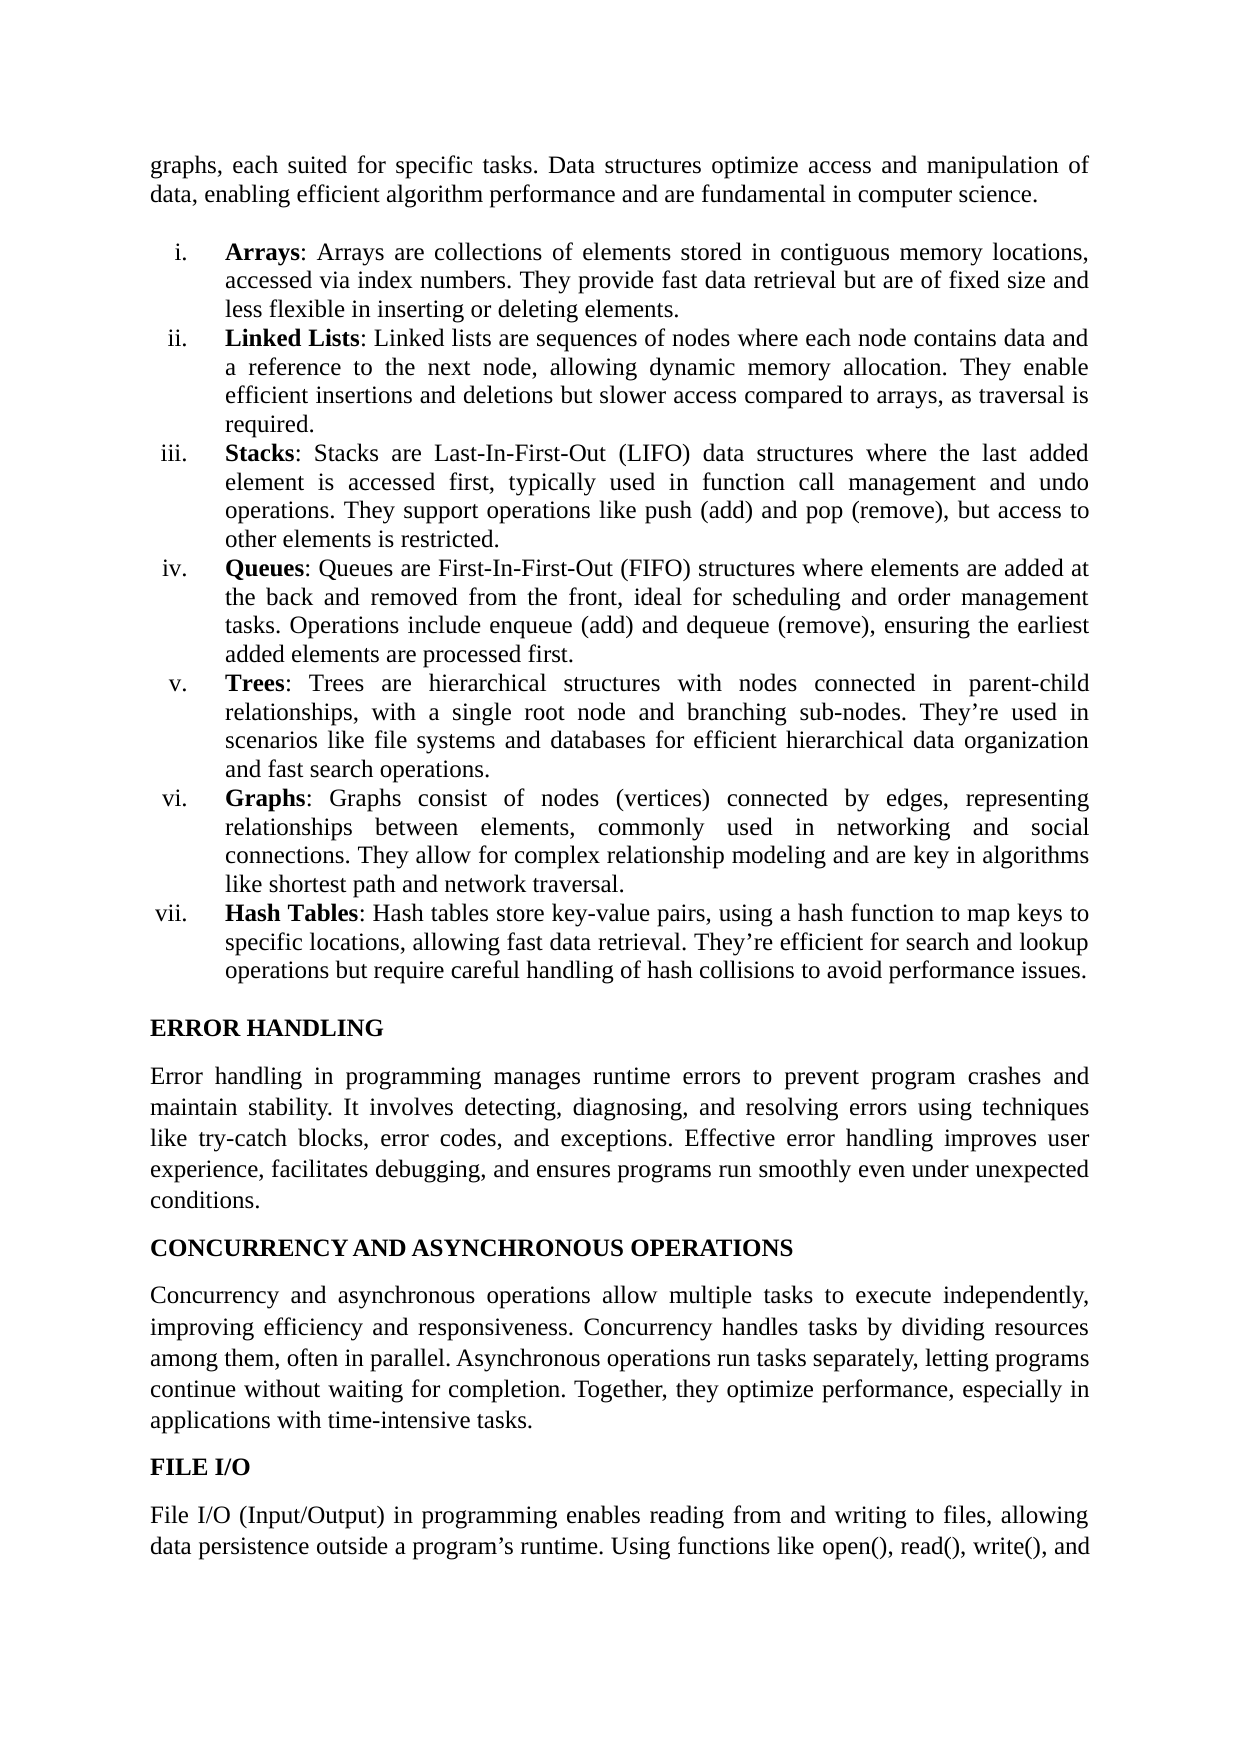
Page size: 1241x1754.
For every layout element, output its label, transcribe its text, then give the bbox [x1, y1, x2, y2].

text Error handling in programming manages runtime errors to prevent program crashes and maintain stability. It involves detecting, diagnosing, and resolving errors using techniques like try-catch blocks, error codes, and exceptions. Effective error handling improves user experience, facilitates debugging, and ensures programs run smoothly even under unexpected conditions. [150, 1061, 1090, 1214]
list Linked Lists: Linked lists are sequences of nodes where each node contains data and a reference to the next node, allowing dynamic memory allocation. They enable efficient insertions and deletions but slower access compared to arrays, as traversal is required. [187, 323, 1090, 438]
text FILE I/O [150, 1452, 1090, 1481]
list Arrays: Arrays are collections of elements stored in contiguous memory locations, accessed via index numbers. They provide fast data retrieval but are of fixed size and less flexible in inserting or deleting elements. [187, 237, 1090, 323]
text CONCURRENCY AND ASYNCHRONOUS OPERATIONS [150, 1233, 1090, 1262]
text ERROR HANDLING [150, 1013, 1090, 1042]
list Hash Tables: Hash tables store key-value pairs, using a hash function to map keys to specific locations, allowing fast data retrieval. They’re efficient for search and lookup operations but require careful handling of hash collisions to avoid performance issues. [187, 898, 1090, 984]
text Concurrency and asynchronous operations allow multiple tasks to execute independently, improving efficiency and responsiveness. Concurrency handles tasks by dividing resources among them, often in parallel. Asynchronous operations run tasks separately, letting programs continue without waiting for completion. Together, they optimize performance, especially in applications with time-intensive tasks. [150, 1281, 1090, 1433]
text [150, 150, 1090, 207]
list Stacks: Stacks are Last-In-First-Out (LIFO) data structures where the last added element is accessed first, typically used in function call management and undo operations. They support operations like push (add) and pop (remove), but access to other elements is restricted. [187, 438, 1090, 553]
list Graphs: Graphs consist of nodes (vertices) connected by edges, representing relationships between elements, commonly used in networking and social connections. They allow for complex relationship modeling and are key in algorithms like shortest path and network traversal. [187, 783, 1090, 898]
list Trees: Trees are hierarchical structures with nodes connected in parent-child relationships, with a single root node and branching sub-nodes. They’re used in scenarios like file systems and databases for efficient hierarchical data organization and fast search operations. [187, 668, 1090, 783]
list Queues: Queues are First-In-First-Out (FIFO) structures where elements are added at the back and removed from the front, ideal for scheduling and order management tasks. Operations include enqueue (add) and dequeue (remove), ensuring the earliest added elements are processed first. [187, 553, 1090, 668]
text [150, 1500, 1090, 1560]
